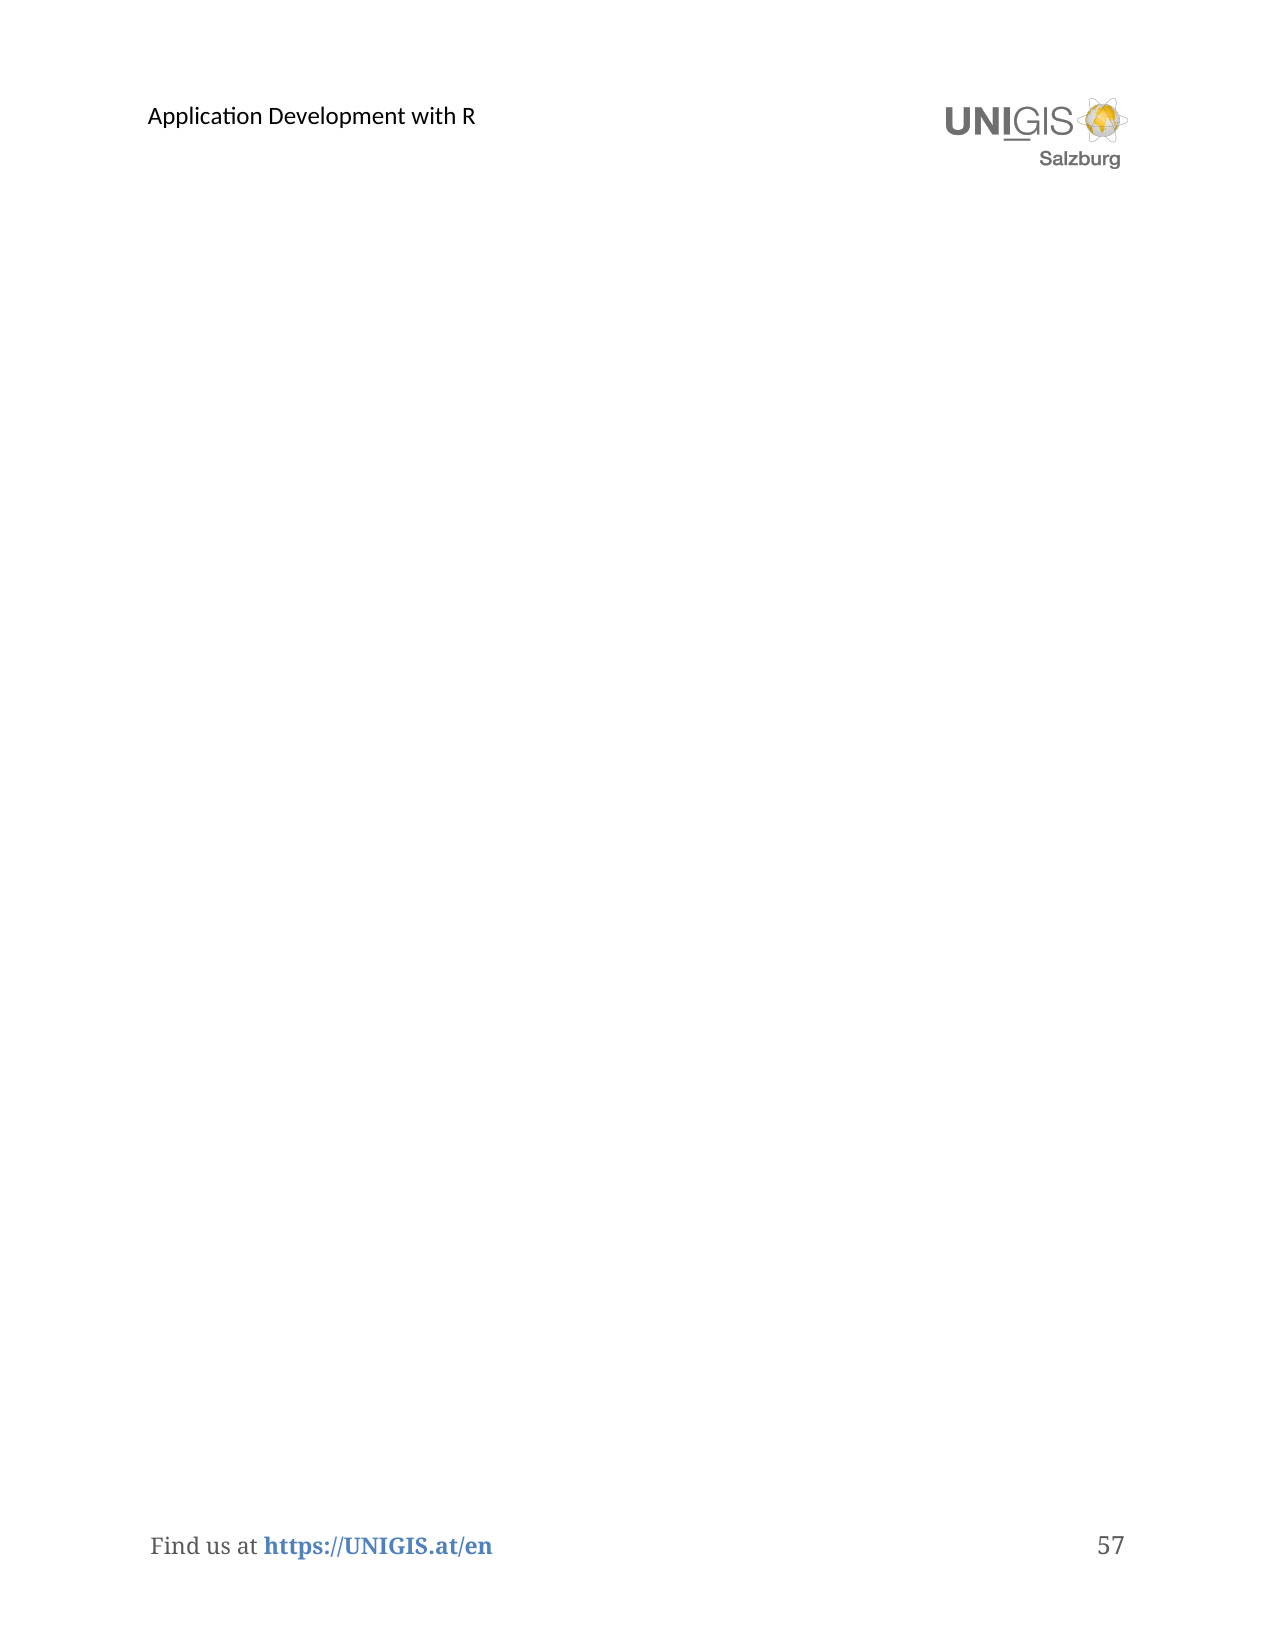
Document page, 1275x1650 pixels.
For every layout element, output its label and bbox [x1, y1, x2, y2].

picture [946, 98, 1128, 169]
